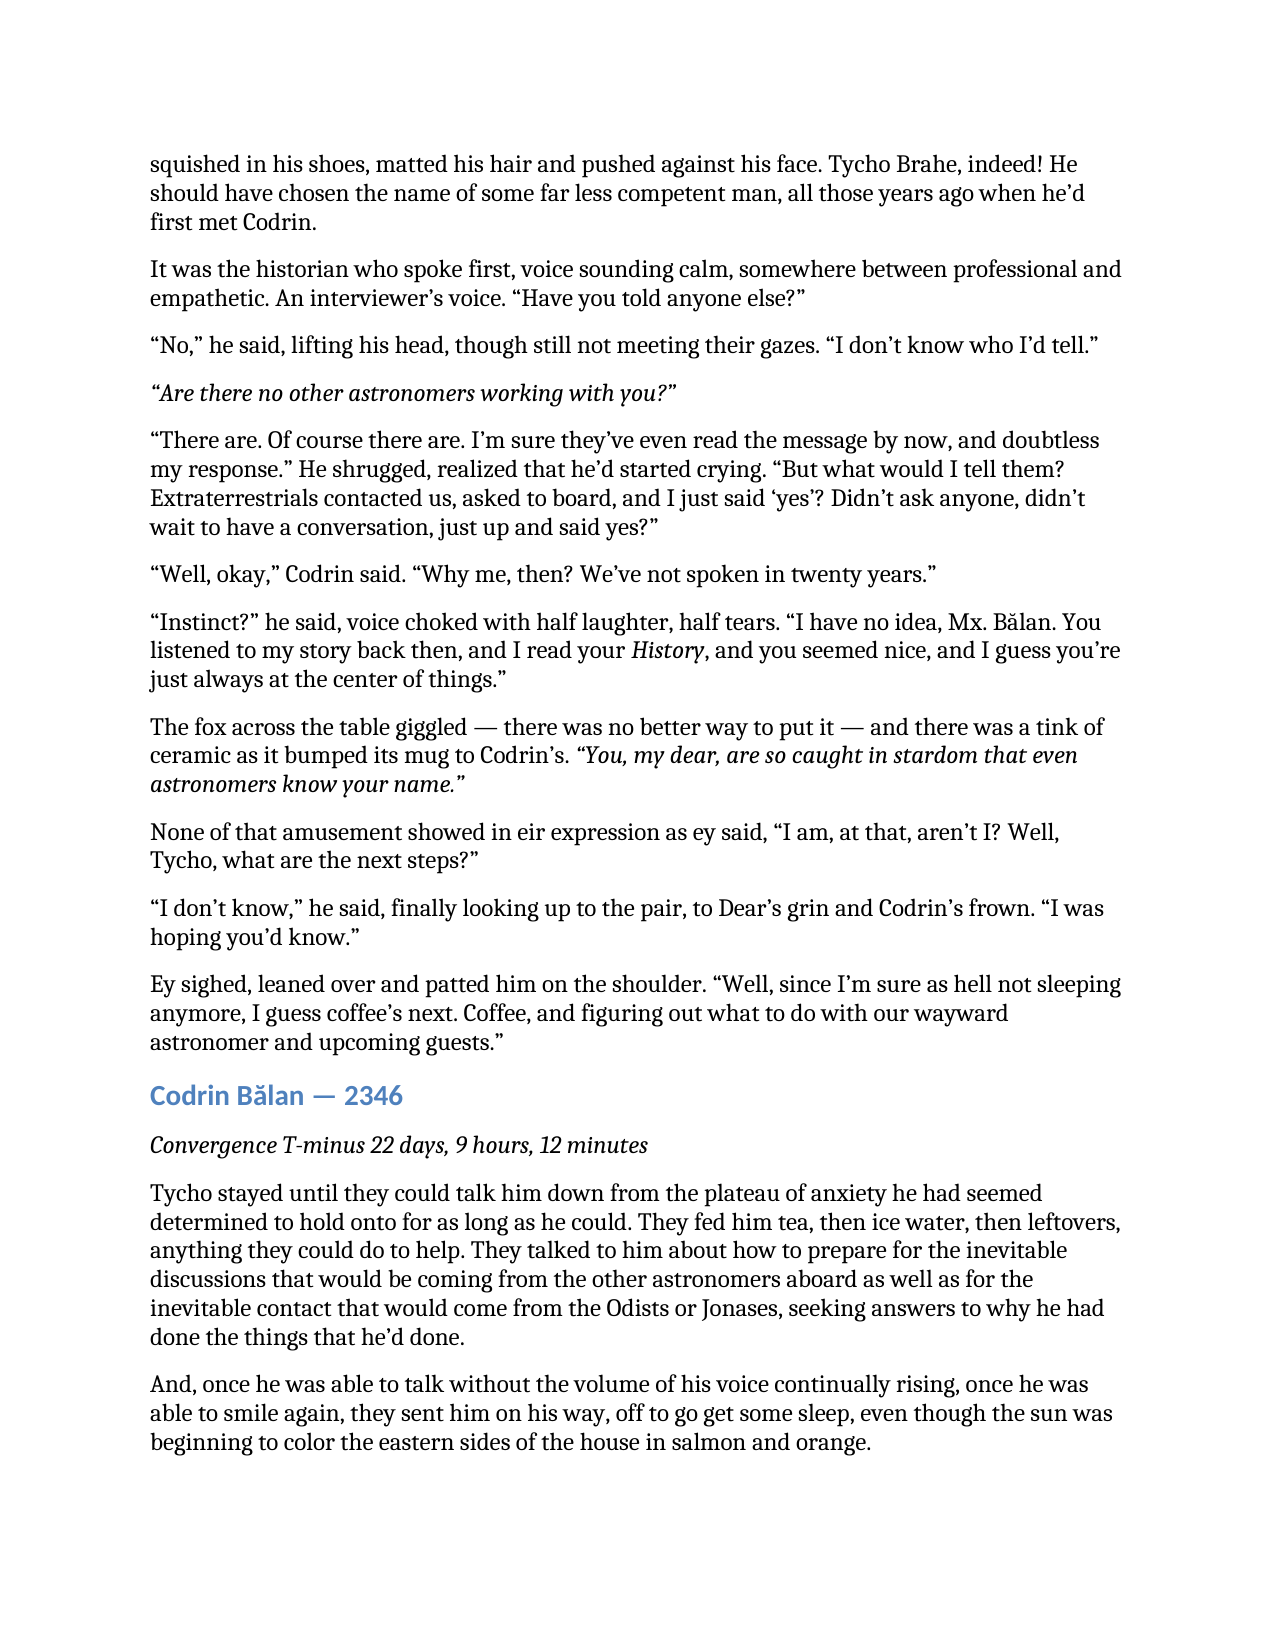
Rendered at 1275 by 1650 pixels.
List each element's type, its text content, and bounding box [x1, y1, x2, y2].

text Ey sighed, leaned over and patted him on the shoulder. “Well, since I’m sure as hell not sleeping anymore, I guess coffee’s next. Coffee, and figuring out what to do with our wayward astronomer and upcoming guests.” [150, 970, 1125, 1056]
text “Instinct?” he said, voice choked with half laughter, half tears. “I have no idea, Mx. Bălan. You listened to my story back then, and I read your History, and you seemed nice, and I guess you’re just always at the center of things.” [150, 607, 1125, 694]
text “There are. Of course there are. I’m sure they’ve even read the message by now, and doubtless my response.” He shrugged, realized that he’d started crying. “But what would I tell them? Extraterrestrials contacted us, asked to board, and I just said ‘yes’? Didn’t ask anyone, didn’t wait to have a conversation, just up and said yes?” [150, 426, 1125, 541]
text Convergence T-minus 22 days, 9 hours, 12 minutes [150, 1131, 1125, 1160]
text “Well, okay,” Codrin said. “Why me, then? We’ve not spoken in twenty years.” [150, 560, 1125, 589]
text The fox across the table giggled — there was no better way to put it — and there was a tink of ceramic as it bumped its mug to Codrin’s. “You, my dear, are so caught in stardom that even astronomers know your name.” [150, 712, 1125, 799]
text It was the historian who spoke first, voice sounding calm, somewhere between professional and empathetic. An interviewer’s voice. “Have you told anyone else?” [150, 255, 1125, 312]
text “I don’t know,” he said, finally looking up to the pair, to Dear’s grin and Codrin’s frown. “I was hoping you’d know.” [150, 894, 1125, 951]
text “Are there no other astronomers working with you?” [150, 379, 1125, 407]
text None of that amusement showed in eir expression as ey said, “I am, at that, aren’t I? Well, Tycho, what are the next steps?” [150, 817, 1125, 875]
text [150, 150, 1125, 236]
text And, once he was able to talk without the volume of his voice continually rising, once he was able to smile again, they sent him on his way, off to go get some sleep, even though the sun was beginning to color the eastern sides of the house in salmon and orange. [150, 1370, 1125, 1456]
text Tycho stayed until they could talk him down from the plateau of anxiety he had seemed determined to hold onto for as long as he could. They fed him tea, then ice water, then leftovers, anything they could do to help. They talked to him about how to prepare for the inevitable discussions that would be coming from the other astronomers aboard as well as for the inevitable contact that would come from the Odists or Jonases, seeking answers to why he had done the things that he’d done. [150, 1179, 1125, 1351]
subtitle Codrin Bălan — 2346 [150, 1077, 1125, 1113]
text “No,” he said, lifting his head, though still not meeting their gazes. “I don’t know who I’d tell.” [150, 331, 1125, 360]
